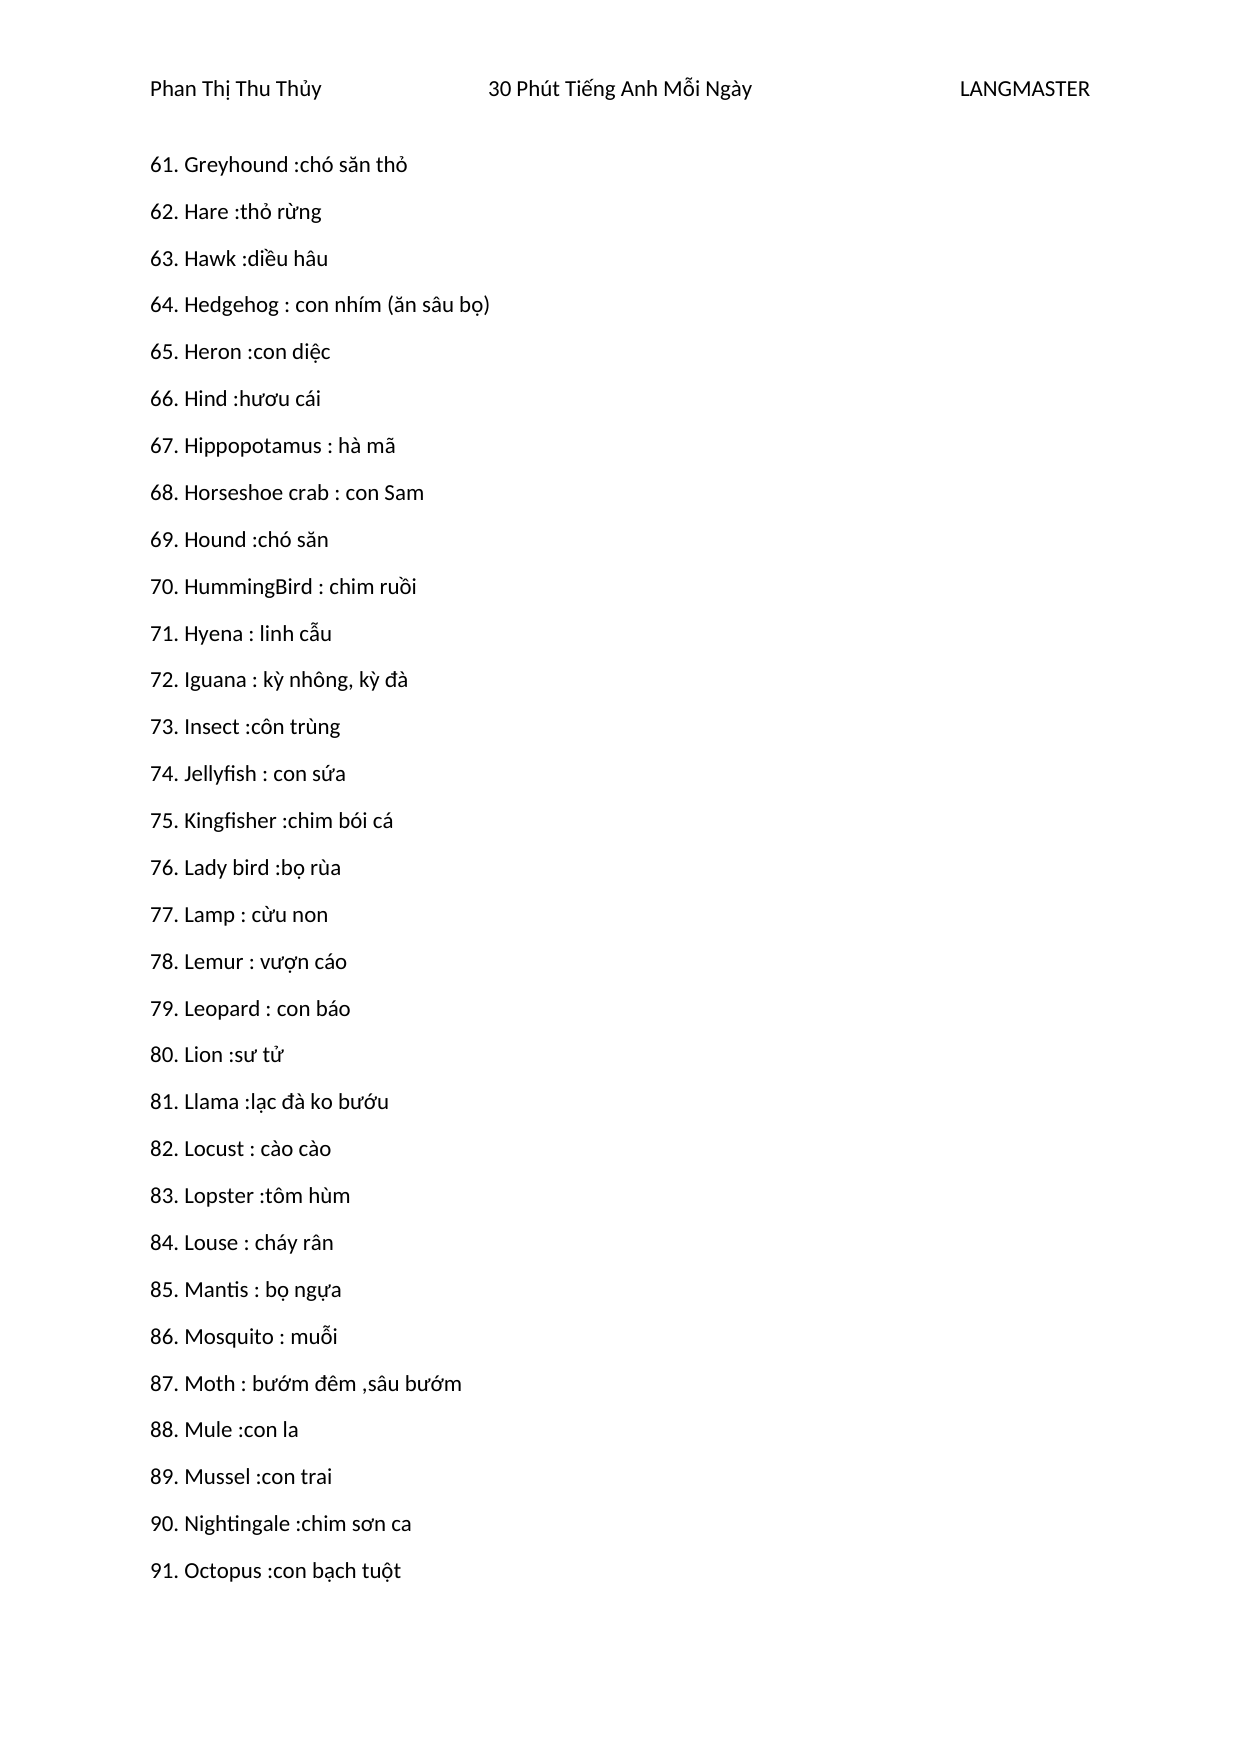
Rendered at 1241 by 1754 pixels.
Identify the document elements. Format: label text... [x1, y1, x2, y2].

text 73. Insect :côn trùng [150, 712, 1090, 741]
text 86. Mosquito : muỗi [150, 1322, 1090, 1350]
text 84. Louse : cháy rân [150, 1228, 1090, 1256]
text 87. Moth : bướm đêm ,sâu bướm [150, 1369, 1090, 1397]
text 64. Hedgehog : con nhím (ăn sâu bọ) [150, 291, 1090, 319]
text 77. Lamp : cừu non [150, 900, 1090, 928]
text 75. Kingfisher :chim bói cá [150, 806, 1090, 834]
text 80. Lion :sư tử [150, 1041, 1090, 1069]
text 65. Heron :con diệc [150, 337, 1090, 366]
text 72. Iguana : kỳ nhông, kỳ đà [150, 666, 1090, 694]
text 71. Hyena : linh cẫu [150, 619, 1090, 647]
text 61. Greyhound :chó săn thỏ [150, 150, 1090, 178]
text 85. Mantis : bọ ngựa [150, 1275, 1090, 1303]
text 83. Lopster :tôm hùm [150, 1181, 1090, 1209]
text 68. Horseshoe crab : con Sam [150, 478, 1090, 506]
text 70. HummingBird : chim ruồi [150, 572, 1090, 600]
text 81. Llama :lạc đà ko bướu [150, 1087, 1090, 1116]
text 91. Octopus :con bạch tuột [150, 1556, 1090, 1584]
text 76. Lady bird :bọ rùa [150, 853, 1090, 881]
text 79. Leopard : con báo [150, 994, 1090, 1022]
text 90. Nightingale :chim sơn ca [150, 1509, 1090, 1537]
text 89. Mussel :con trai [150, 1462, 1090, 1491]
text 66. Hind :hươu cái [150, 384, 1090, 412]
text 62. Hare :thỏ rừng [150, 197, 1090, 225]
text 63. Hawk :diều hâu [150, 244, 1090, 272]
text 67. Hippopotamus : hà mã [150, 431, 1090, 459]
text 82. Locust : cào cào [150, 1134, 1090, 1162]
text 88. Mule :con la [150, 1416, 1090, 1444]
text 74. Jellyfish : con sứa [150, 759, 1090, 787]
text 69. Hound :chó săn [150, 525, 1090, 553]
text 78. Lemur : vượn cáo [150, 947, 1090, 975]
